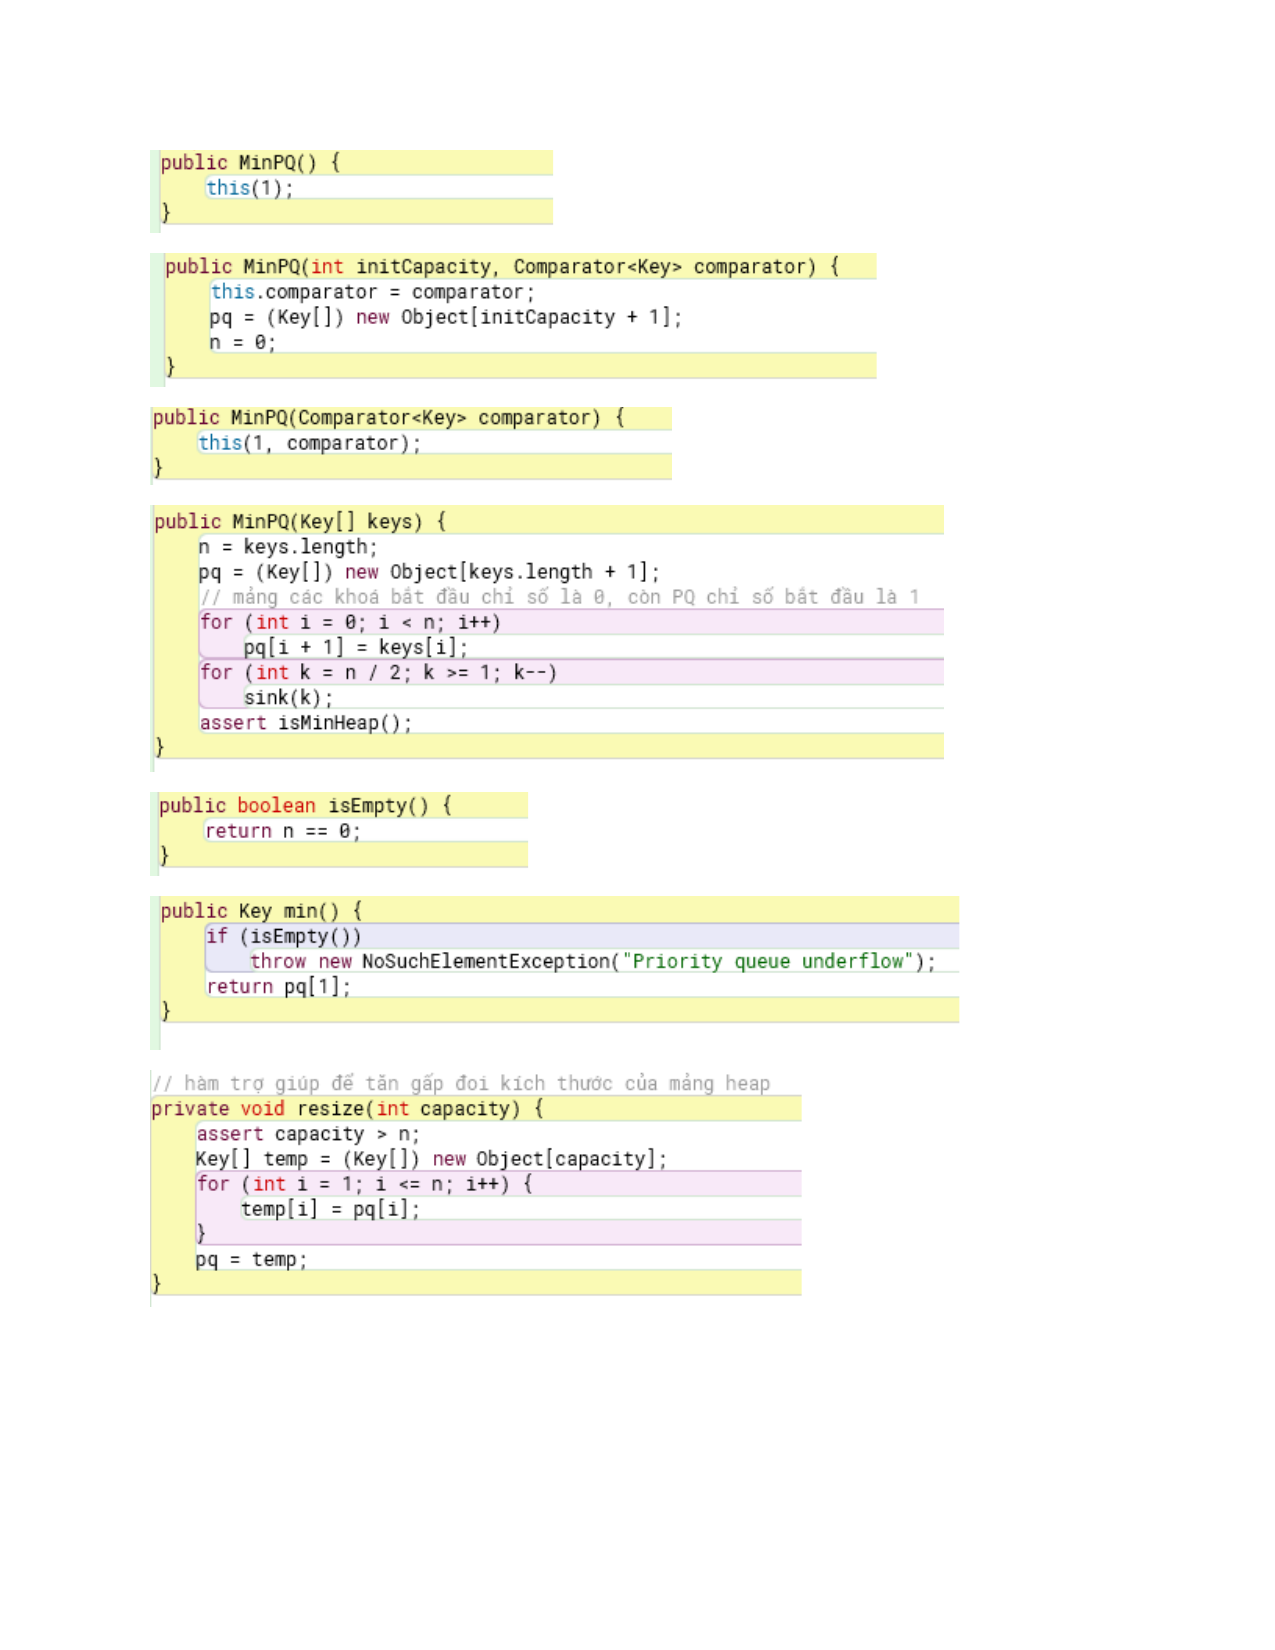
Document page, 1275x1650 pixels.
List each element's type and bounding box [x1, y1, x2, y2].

picture [150, 150, 554, 233]
picture [150, 407, 672, 485]
picture [150, 896, 960, 1050]
picture [150, 253, 877, 387]
picture [150, 1070, 802, 1307]
picture [150, 792, 529, 876]
picture [150, 505, 944, 772]
